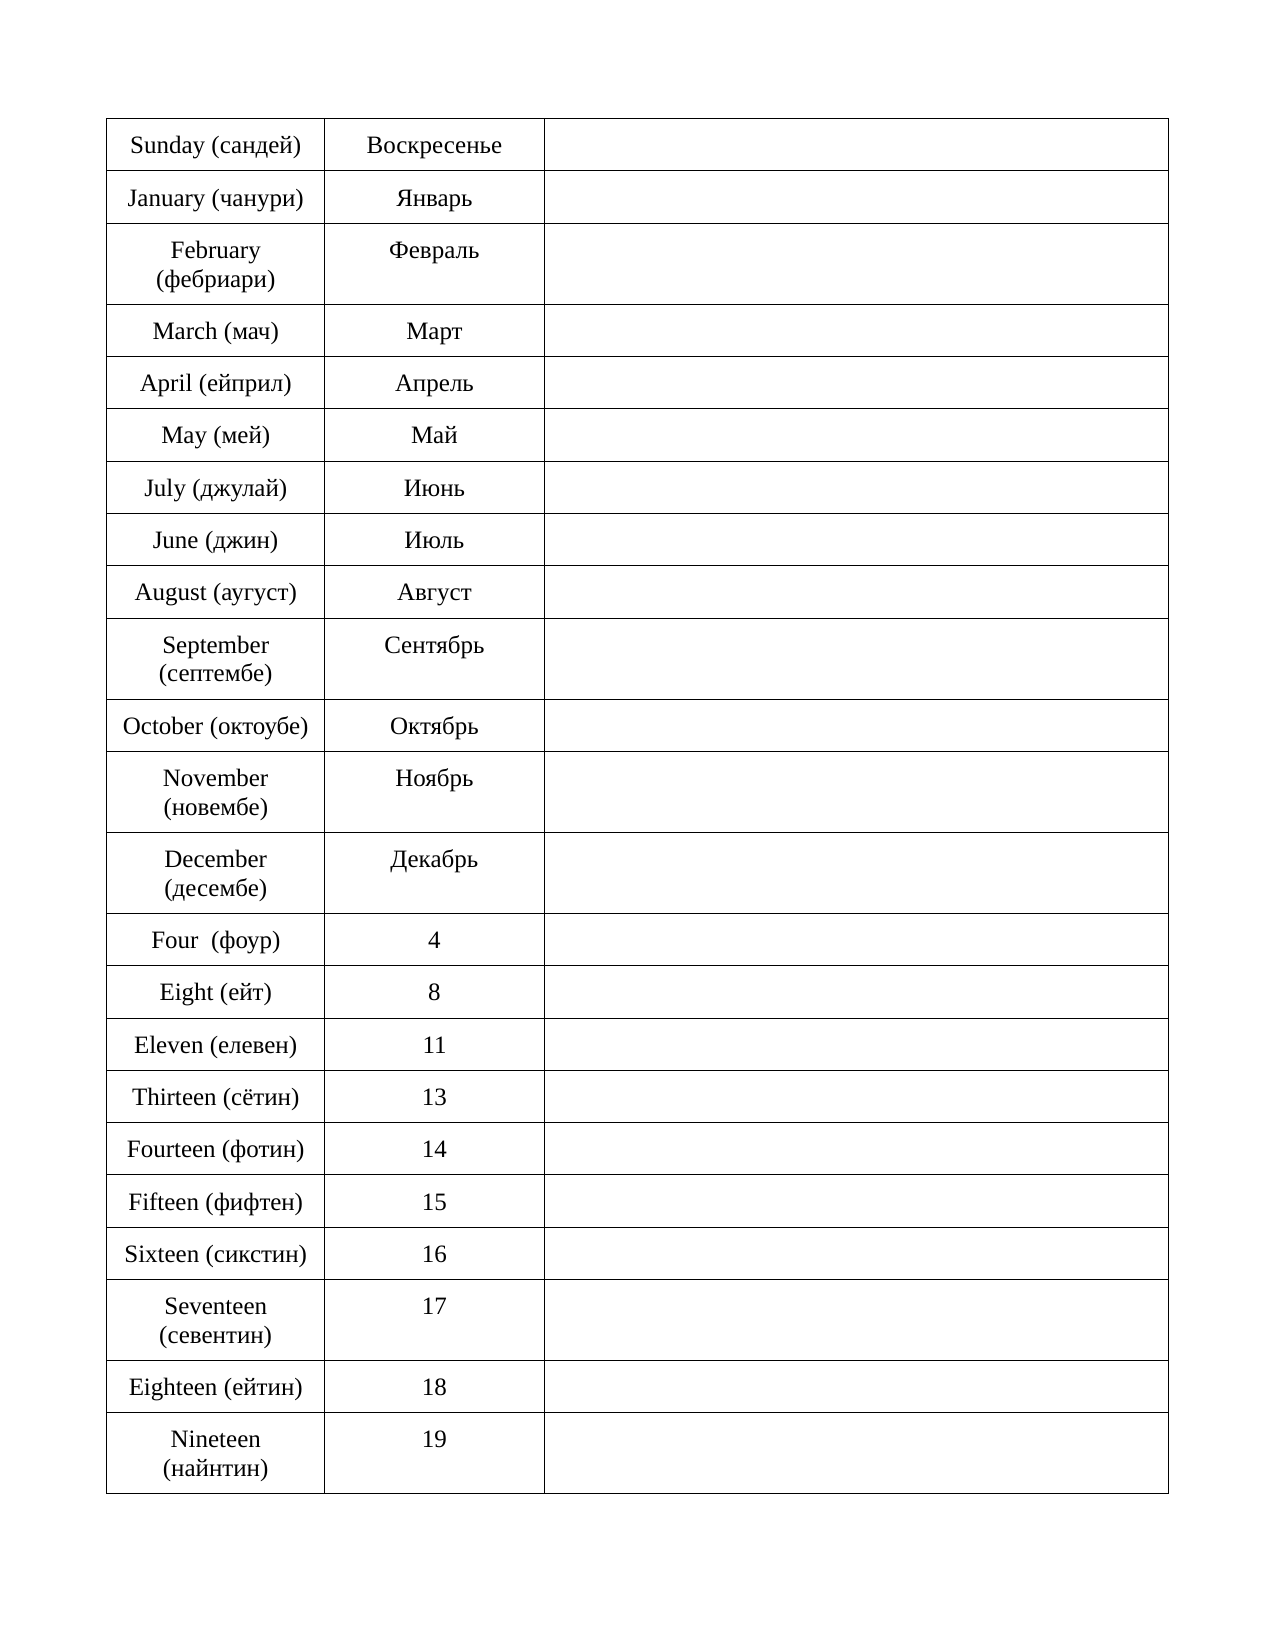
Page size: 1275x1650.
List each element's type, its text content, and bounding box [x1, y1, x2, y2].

table_cell Ноябрь [325, 752, 544, 832]
table_cell Декабрь [325, 833, 544, 913]
table_cell 14 [325, 1123, 544, 1174]
table_cell [545, 224, 1168, 304]
table_cell [545, 1071, 1168, 1122]
table_cell [545, 914, 1168, 965]
table_cell April (ейприл) [107, 357, 324, 408]
table_cell Апрель [325, 357, 544, 408]
table_cell Январь [325, 171, 544, 223]
table_cell 13 [325, 1071, 544, 1122]
table_cell [545, 409, 1168, 461]
table_cell Июль [325, 514, 544, 565]
table_cell July (джулай) [107, 462, 324, 513]
table_cell [545, 305, 1168, 356]
table_cell [545, 462, 1168, 513]
table_cell Thirteen (сётин) [107, 1071, 324, 1122]
table_cell [545, 966, 1168, 1017]
table_cell January (чанури) [107, 171, 324, 223]
table_cell Воскресенье [325, 119, 544, 170]
table_cell Eight (ейт) [107, 966, 324, 1017]
table_cell Eleven (елевен) [107, 1019, 324, 1070]
table_cell [545, 119, 1168, 170]
table_cell [545, 1123, 1168, 1174]
table_cell [545, 1228, 1168, 1279]
table_cell [545, 752, 1168, 832]
table_cell Sunday (сандей) [107, 119, 324, 170]
table_cell [545, 1280, 1168, 1360]
table_cell Fifteen (фифтен) [107, 1175, 324, 1227]
table_cell [545, 566, 1168, 617]
table_cell February (фебриари) [107, 224, 324, 304]
table_cell 17 [325, 1280, 544, 1360]
table_cell 11 [325, 1019, 544, 1070]
table_cell 19 [325, 1413, 544, 1493]
table_cell Март [325, 305, 544, 356]
table_cell [545, 357, 1168, 408]
table_cell [545, 1175, 1168, 1227]
table_cell June (джин) [107, 514, 324, 565]
table_cell Февраль [325, 224, 544, 304]
table_cell November (новембе) [107, 752, 324, 832]
table_cell Sixteen (сикстин) [107, 1228, 324, 1279]
table_cell [545, 619, 1168, 698]
table_cell March (мач) [107, 305, 324, 356]
table_cell 8 [325, 966, 544, 1017]
table_cell September (септембе) [107, 619, 324, 698]
table_cell 4 [325, 914, 544, 965]
table_cell Октябрь [325, 700, 544, 751]
table_cell [545, 171, 1168, 223]
table_cell 16 [325, 1228, 544, 1279]
table_cell Май [325, 409, 544, 461]
table_cell [545, 1019, 1168, 1070]
table_cell [545, 833, 1168, 913]
table_cell [545, 1361, 1168, 1412]
table_cell [545, 514, 1168, 565]
table_cell 15 [325, 1175, 544, 1227]
table_cell 18 [325, 1361, 544, 1412]
table_cell Four (фоур) [107, 914, 324, 965]
table_cell Август [325, 566, 544, 617]
table_cell [545, 1413, 1168, 1493]
table_cell December (десембе) [107, 833, 324, 913]
table_cell [545, 700, 1168, 751]
table_cell October (октоубе) [107, 700, 324, 751]
table_cell Сентябрь [325, 619, 544, 698]
table_cell August (аугуст) [107, 566, 324, 617]
table_cell Июнь [325, 462, 544, 513]
table_cell Fourteen (фотин) [107, 1123, 324, 1174]
table_cell May (мей) [107, 409, 324, 461]
table_cell Eighteen (ейтин) [107, 1361, 324, 1412]
table_cell Nineteen (найнтин) [107, 1413, 324, 1493]
table_cell Seventeen (севентин) [107, 1280, 324, 1360]
